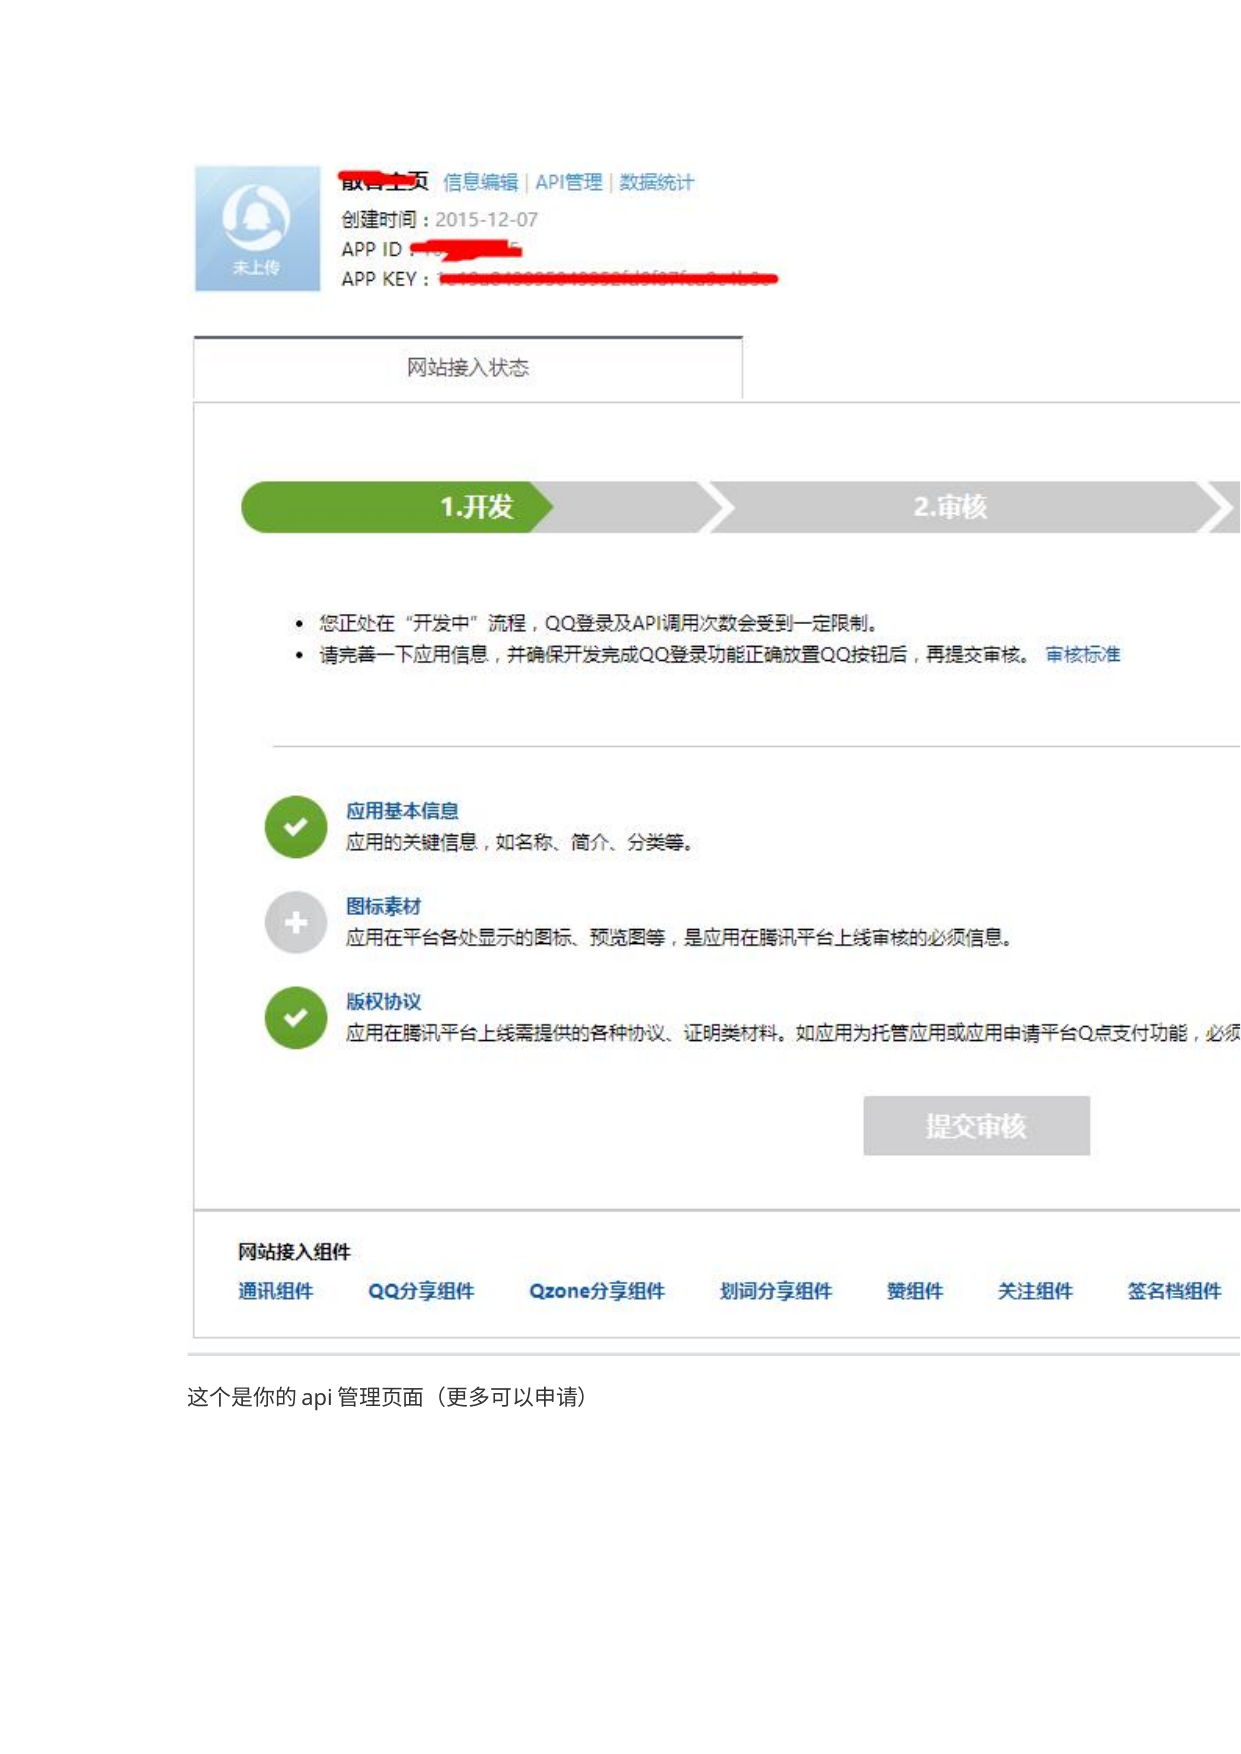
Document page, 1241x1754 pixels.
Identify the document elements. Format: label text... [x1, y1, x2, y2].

picture [187, 162, 1241, 1356]
text 这个是你的api管理页面（更多可以申请） [187, 1380, 1053, 1413]
